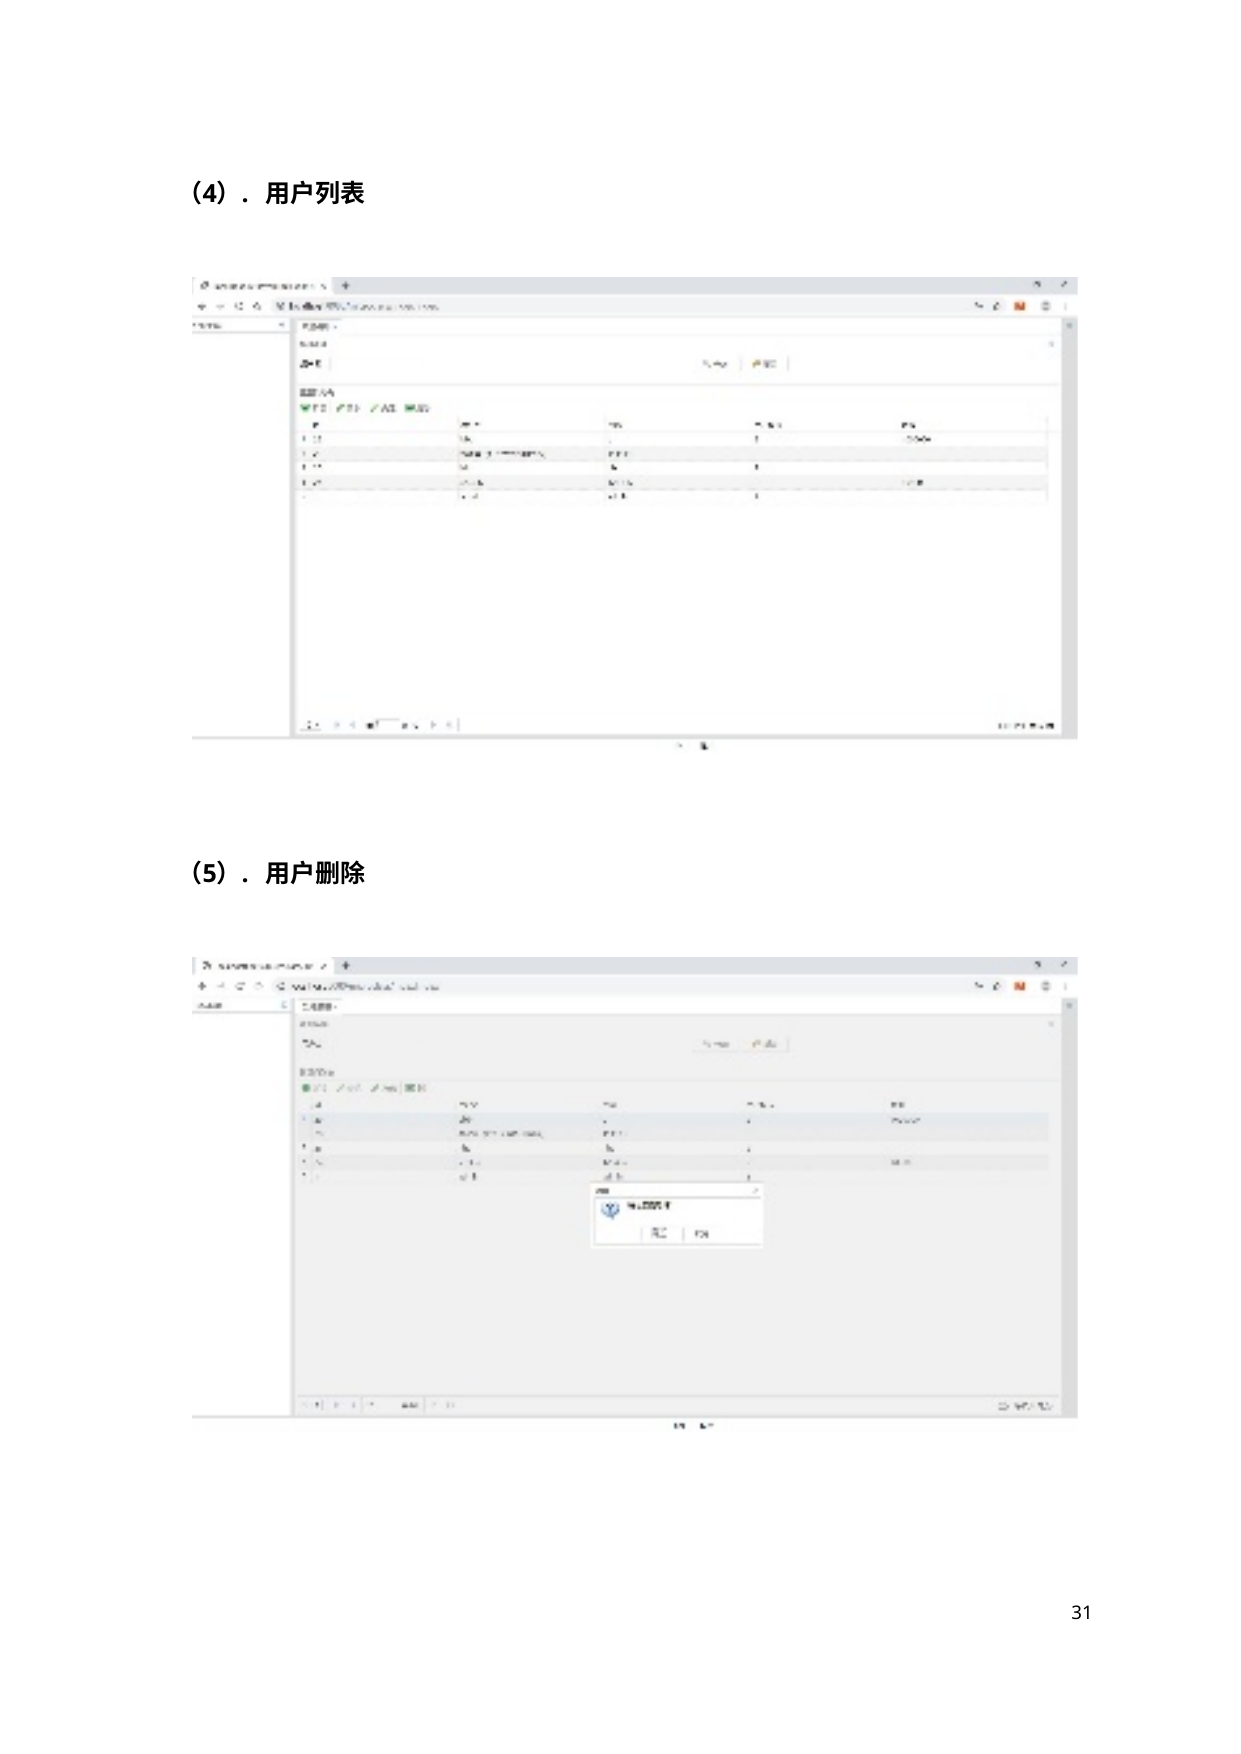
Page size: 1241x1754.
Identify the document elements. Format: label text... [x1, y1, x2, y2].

picture [192, 277, 1078, 753]
picture [192, 957, 1078, 1432]
list 用户删除 [177, 839, 1092, 904]
list 用户列表 [177, 159, 1092, 224]
